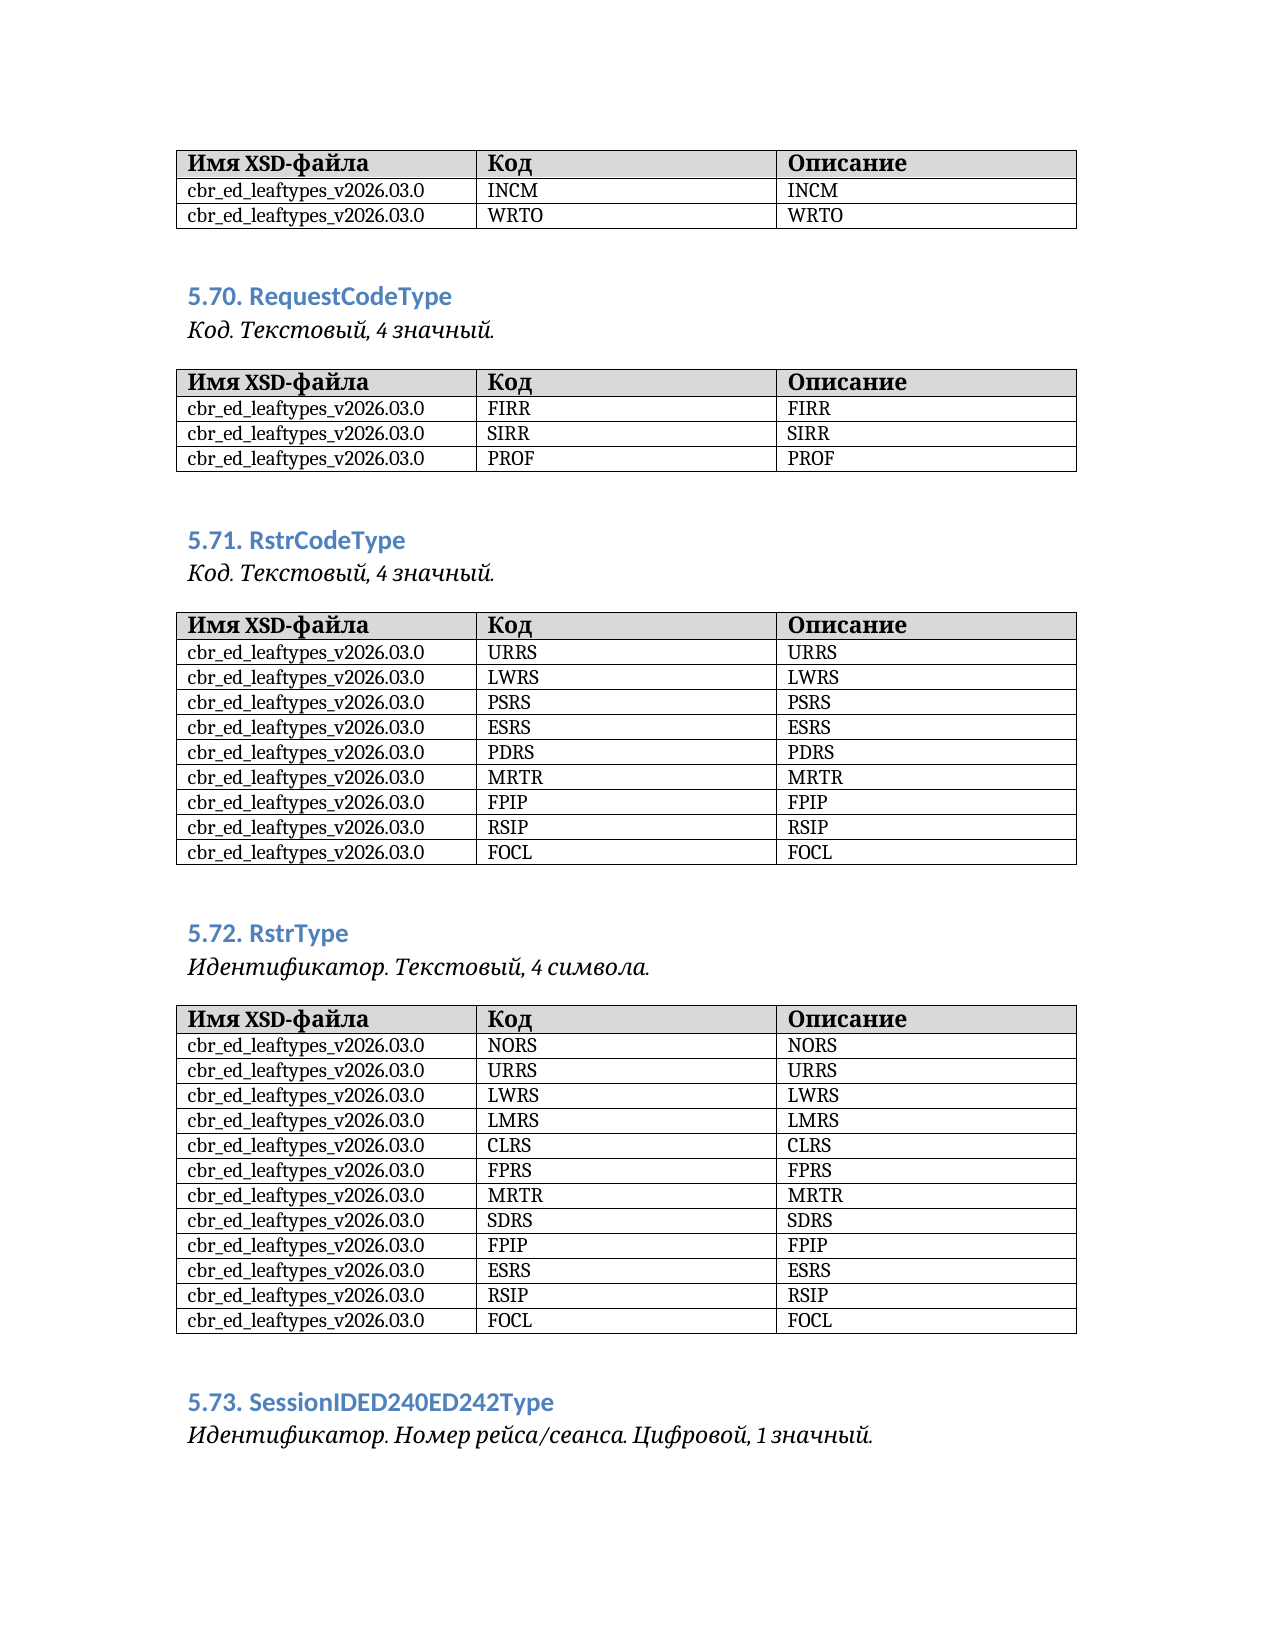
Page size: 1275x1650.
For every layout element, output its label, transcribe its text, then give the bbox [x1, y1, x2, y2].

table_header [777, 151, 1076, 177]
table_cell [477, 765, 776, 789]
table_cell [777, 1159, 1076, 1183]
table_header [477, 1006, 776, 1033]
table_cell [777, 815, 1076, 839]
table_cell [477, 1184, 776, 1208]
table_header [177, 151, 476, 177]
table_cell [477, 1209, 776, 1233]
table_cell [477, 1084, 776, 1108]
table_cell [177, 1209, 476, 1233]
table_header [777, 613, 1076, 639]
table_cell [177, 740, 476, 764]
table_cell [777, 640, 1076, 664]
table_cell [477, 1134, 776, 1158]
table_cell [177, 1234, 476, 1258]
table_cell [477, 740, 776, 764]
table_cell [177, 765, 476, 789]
subtitle 5.72. RstrType [187, 916, 1087, 949]
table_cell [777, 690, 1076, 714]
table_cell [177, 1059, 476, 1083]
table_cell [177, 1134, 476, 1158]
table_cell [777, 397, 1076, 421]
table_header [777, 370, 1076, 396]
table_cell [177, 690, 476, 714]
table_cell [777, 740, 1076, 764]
subtitle 5.71. RstrCodeType [187, 523, 1087, 556]
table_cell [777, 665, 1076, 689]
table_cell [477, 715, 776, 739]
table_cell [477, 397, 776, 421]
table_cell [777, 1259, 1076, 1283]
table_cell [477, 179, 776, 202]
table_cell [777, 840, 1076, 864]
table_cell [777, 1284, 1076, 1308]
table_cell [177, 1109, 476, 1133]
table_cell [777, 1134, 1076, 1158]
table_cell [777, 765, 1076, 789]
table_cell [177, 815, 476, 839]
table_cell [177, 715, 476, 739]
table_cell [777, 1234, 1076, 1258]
subtitle 5.70. RequestCodeType [187, 279, 1087, 312]
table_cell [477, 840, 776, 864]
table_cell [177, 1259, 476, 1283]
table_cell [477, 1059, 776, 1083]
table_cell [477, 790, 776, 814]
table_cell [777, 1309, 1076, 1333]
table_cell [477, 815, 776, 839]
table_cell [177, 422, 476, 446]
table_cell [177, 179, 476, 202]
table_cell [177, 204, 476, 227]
subtitle 5.73. SessionIDED240ED242Type [187, 1385, 1087, 1418]
text Код. Текстовый, 4 значный. [187, 561, 1087, 587]
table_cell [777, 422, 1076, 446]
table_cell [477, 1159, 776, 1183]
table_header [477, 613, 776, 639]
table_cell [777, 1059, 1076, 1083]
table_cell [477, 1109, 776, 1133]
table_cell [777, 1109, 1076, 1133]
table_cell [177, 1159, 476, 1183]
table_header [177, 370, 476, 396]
text Идентификатор. Текстовый, 4 символа. [187, 954, 1087, 981]
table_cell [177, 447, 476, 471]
text Идентификатор. Номер рейса/сеанса. Цифровой, 1 значный. [187, 1423, 1087, 1449]
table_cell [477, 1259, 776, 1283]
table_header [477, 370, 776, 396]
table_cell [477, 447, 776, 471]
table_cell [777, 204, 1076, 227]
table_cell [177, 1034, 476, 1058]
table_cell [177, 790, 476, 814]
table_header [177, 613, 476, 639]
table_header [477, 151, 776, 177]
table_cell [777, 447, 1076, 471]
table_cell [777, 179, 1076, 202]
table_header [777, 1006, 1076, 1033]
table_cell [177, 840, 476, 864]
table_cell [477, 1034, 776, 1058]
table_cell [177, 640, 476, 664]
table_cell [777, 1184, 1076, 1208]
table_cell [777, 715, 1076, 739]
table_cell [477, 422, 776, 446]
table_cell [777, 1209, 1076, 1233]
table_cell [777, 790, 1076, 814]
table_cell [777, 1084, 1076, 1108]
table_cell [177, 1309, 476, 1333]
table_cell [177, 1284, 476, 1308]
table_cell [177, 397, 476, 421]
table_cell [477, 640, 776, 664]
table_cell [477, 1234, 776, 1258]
text Код. Текстовый, 4 значный. [187, 317, 1087, 344]
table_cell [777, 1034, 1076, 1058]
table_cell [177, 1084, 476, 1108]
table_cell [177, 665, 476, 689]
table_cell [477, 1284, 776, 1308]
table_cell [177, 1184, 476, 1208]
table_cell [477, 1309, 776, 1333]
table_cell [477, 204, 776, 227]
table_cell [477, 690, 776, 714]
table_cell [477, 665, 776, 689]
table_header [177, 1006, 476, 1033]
